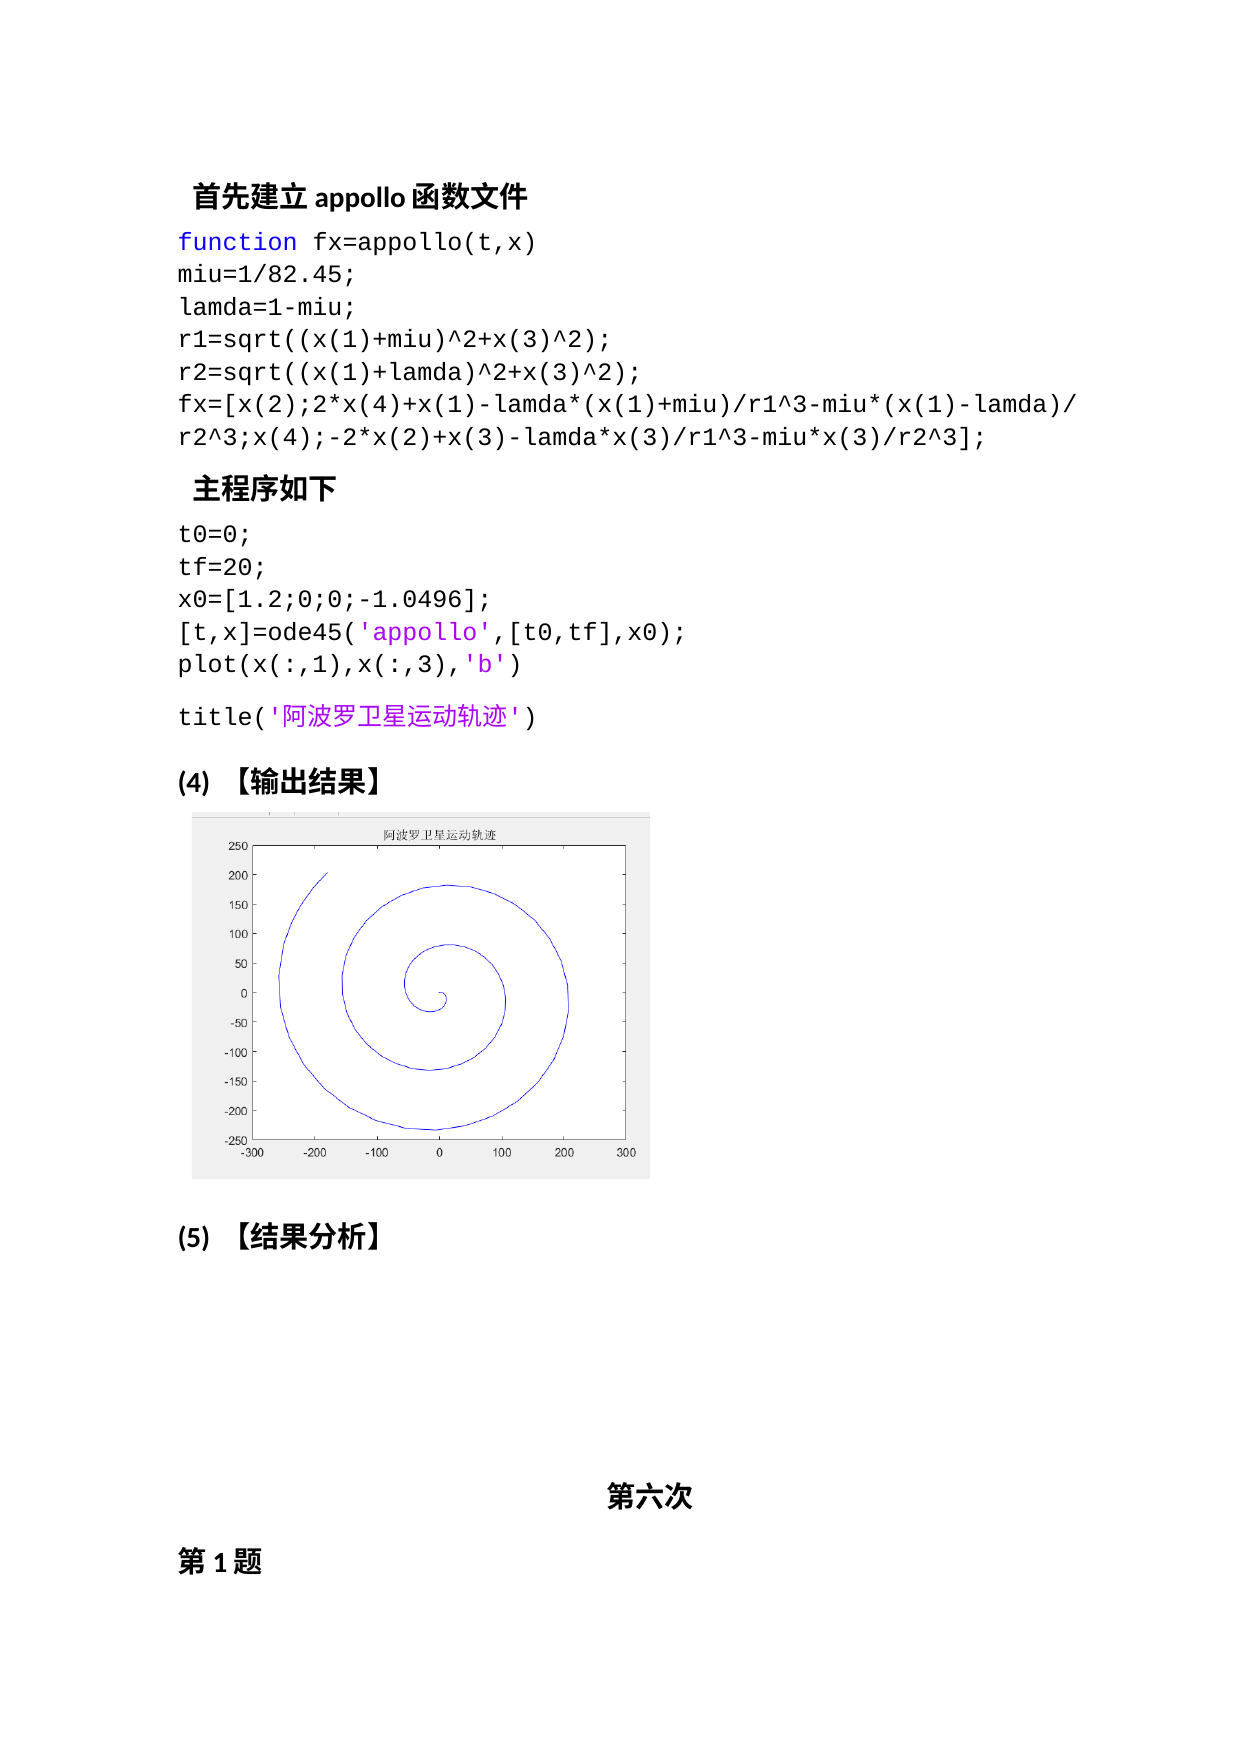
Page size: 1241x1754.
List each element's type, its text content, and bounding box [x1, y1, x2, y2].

text lamda=1-miu; [177, 292, 1122, 324]
list 【输出结果】 [177, 747, 1122, 812]
text 第六次 [177, 1462, 1122, 1527]
picture [191, 812, 650, 1179]
text t0=0; [177, 519, 1122, 552]
text [t,x]=ode45('appollo',[t0,tf],x0); [177, 617, 1122, 649]
list 首先建立appollo函数文件 [192, 162, 1122, 227]
text miu=1/82.45; [177, 259, 1122, 292]
text r1=sqrt((x(1)+miu)^2+x(3)^2); [177, 324, 1122, 357]
text r2=sqrt((x(1)+lamda)^2+x(3)^2); [177, 357, 1122, 389]
text fx=[x(2);2*x(4)+x(1)-lamda*(x(1)+miu)/r1^3-miu*(x(1)-lamda)/r2^3;x(4);-2*x(2)+x(3)-lamda*x(3)/r1^3-miu*x(3)/r2^3]; [177, 389, 1122, 454]
text function fx=appollo(t,x) [177, 227, 1122, 259]
text plot(x(:,1),x(:,3),'b') [177, 649, 1122, 682]
text x0=[1.2;0;0;-1.0496]; [177, 584, 1122, 617]
text 第1题 [177, 1527, 1122, 1592]
list 【结果分析】 [177, 1202, 1122, 1267]
text tf=20; [177, 552, 1122, 584]
text title('阿波罗卫星运动轨迹') [177, 682, 1122, 747]
list 主程序如下 [192, 454, 1122, 519]
